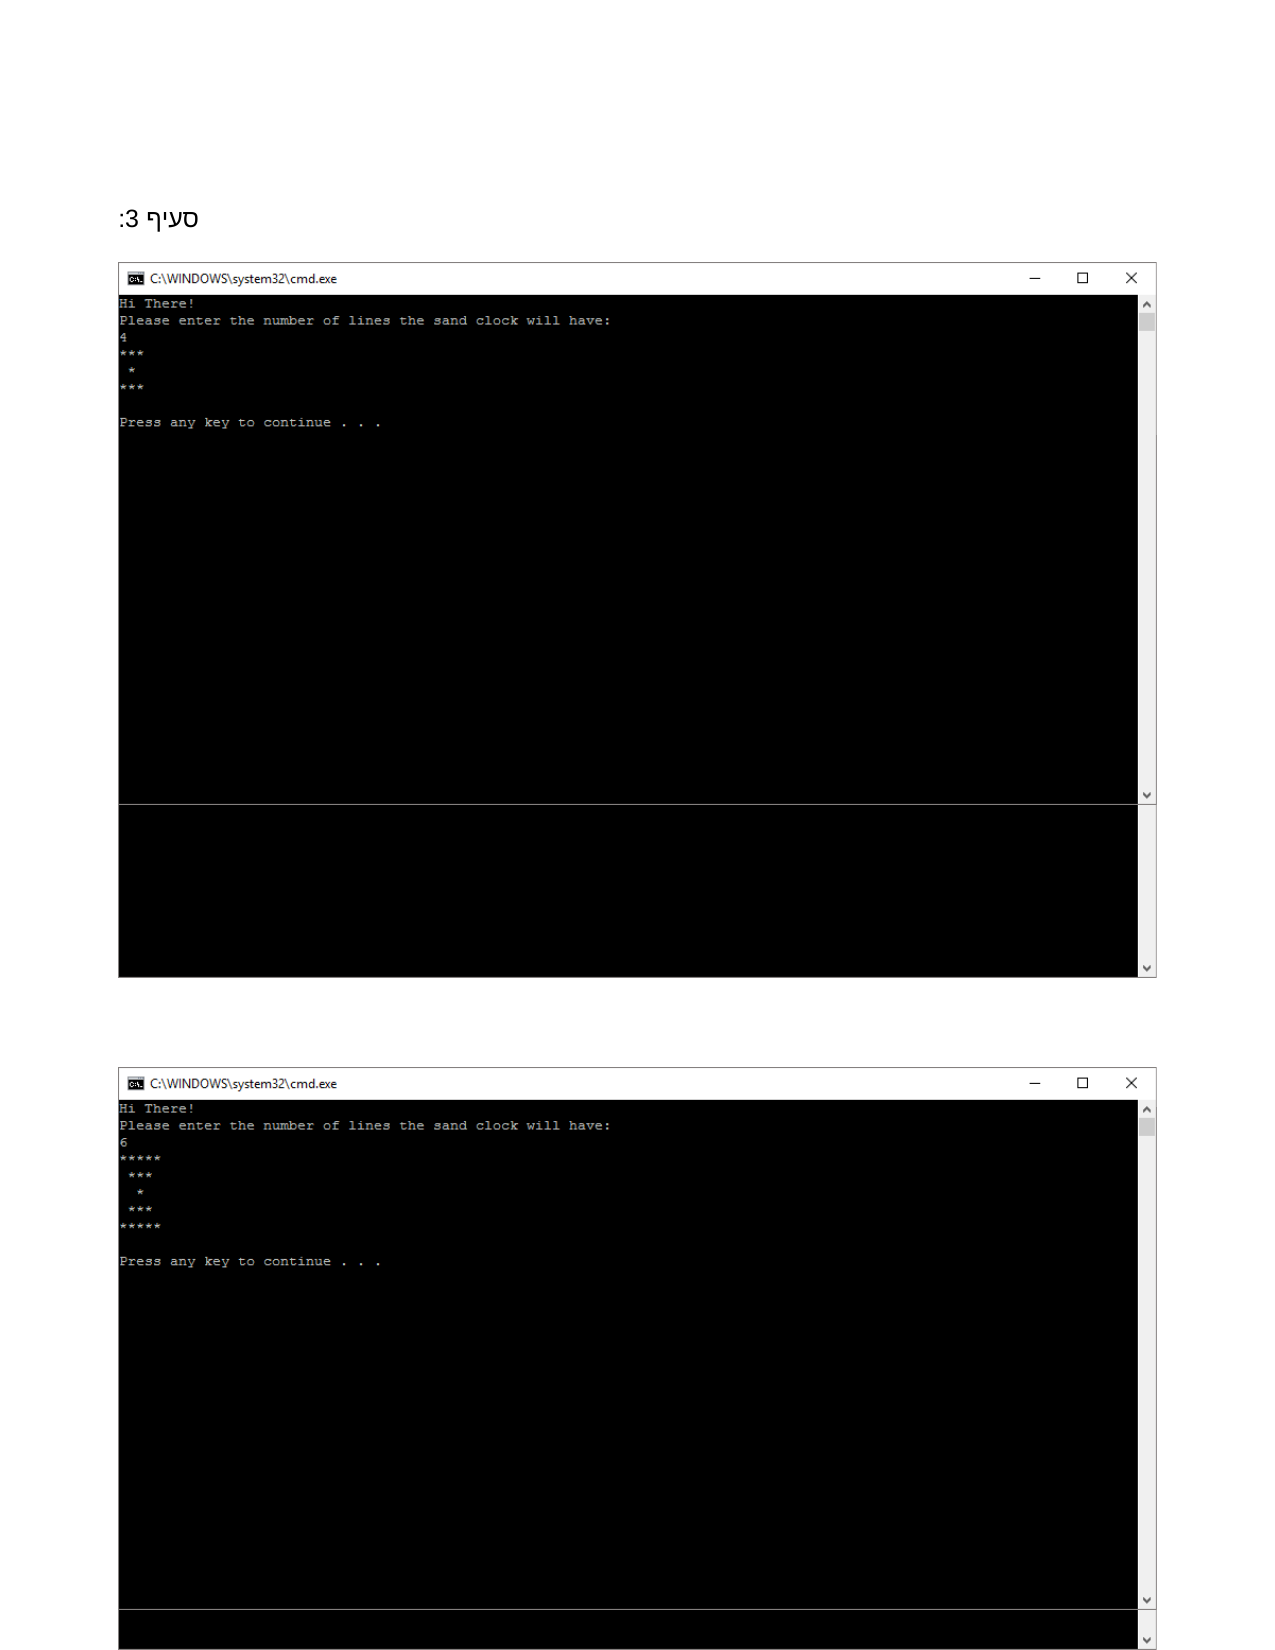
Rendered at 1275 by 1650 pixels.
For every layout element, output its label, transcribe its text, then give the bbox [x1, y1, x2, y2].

picture [118, 1067, 1157, 1650]
picture [118, 262, 1157, 978]
text סעיף 3: [118, 204, 1157, 233]
